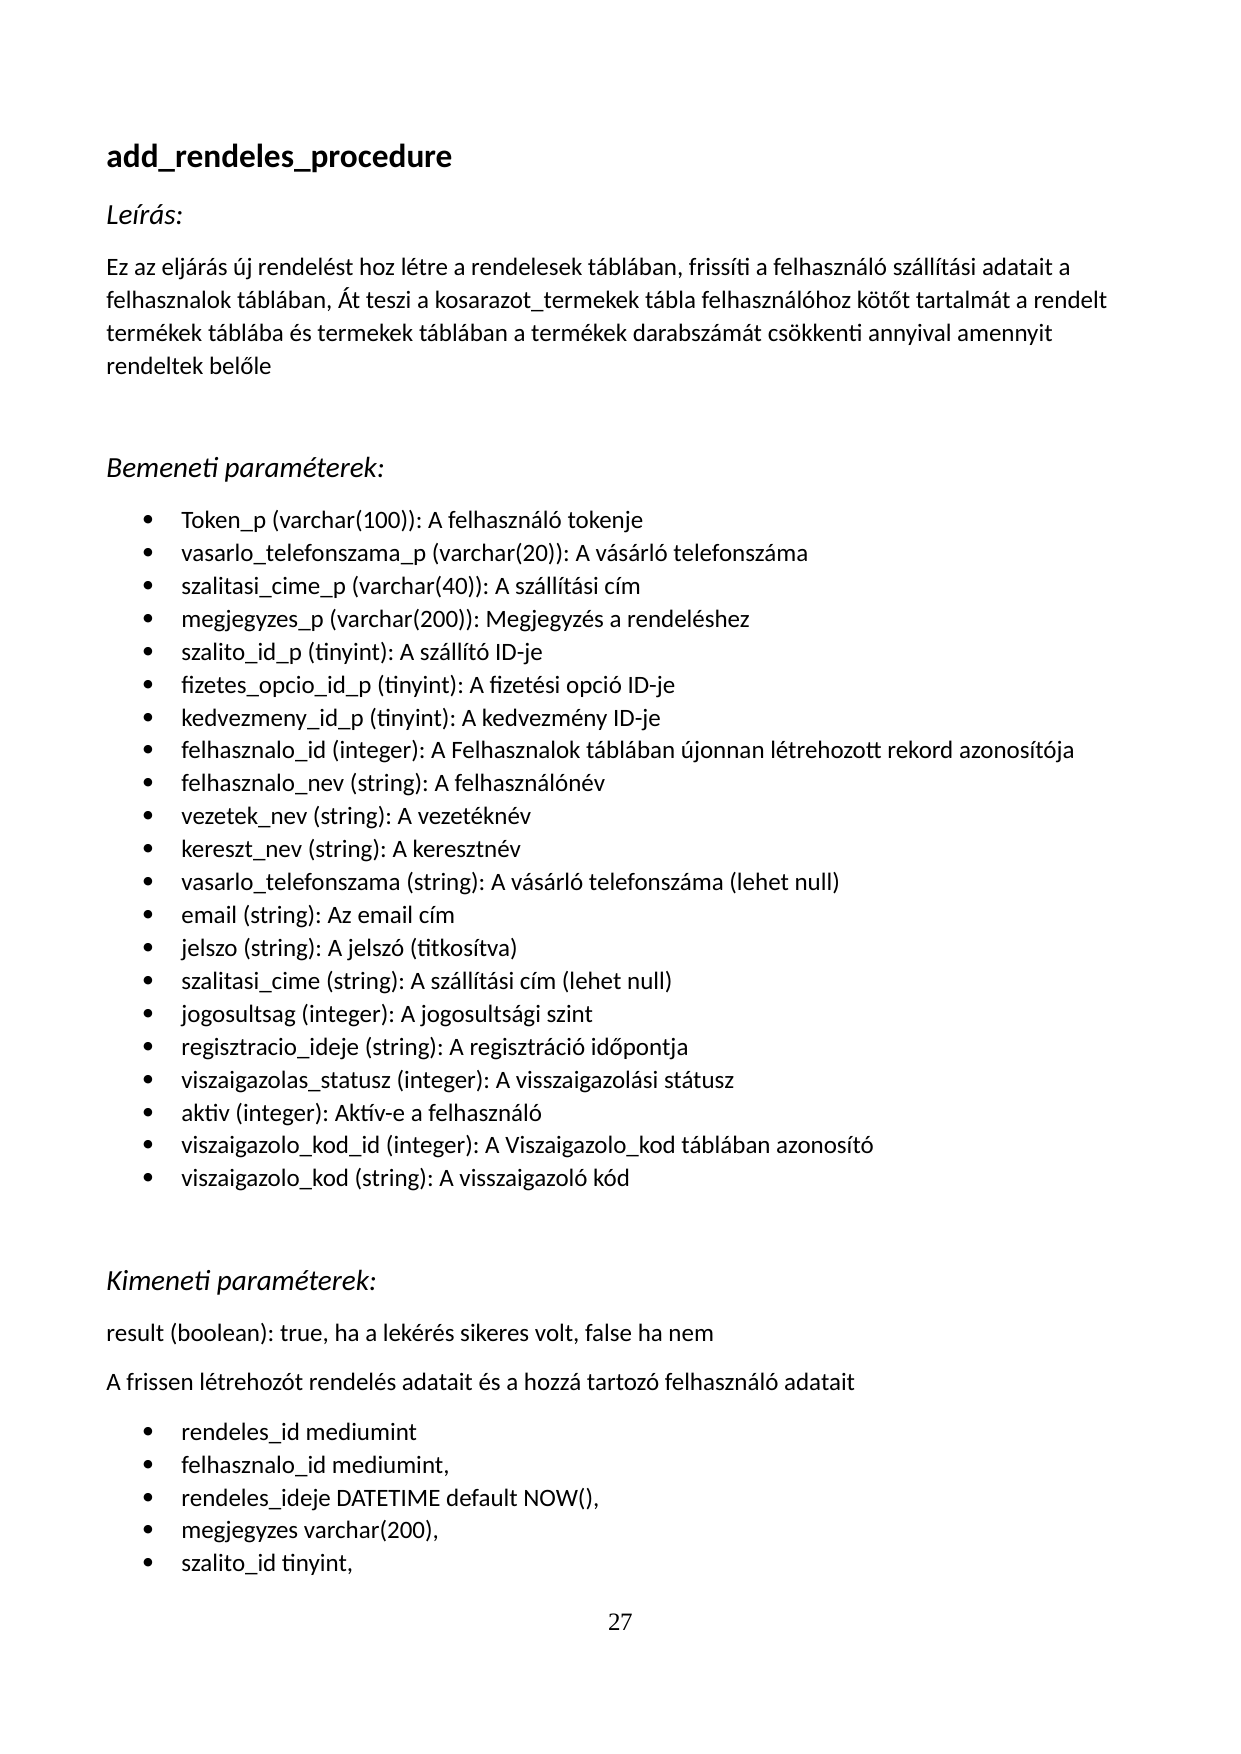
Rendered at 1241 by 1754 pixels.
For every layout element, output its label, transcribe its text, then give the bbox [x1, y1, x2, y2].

list vasarlo_telefonszama_p (varchar(20)): A vásárló telefonszáma [144, 537, 1155, 568]
list vasarlo_telefonszama (string): A vásárló telefonszáma (lehet null) [144, 866, 1155, 897]
list vezetek_nev (string): A vezetéknév [144, 800, 1155, 831]
list rendeles_ideje DATETIME default NOW(), [144, 1482, 1155, 1512]
list szalitasi_cime_p (varchar(40)): A szállítási cím [144, 570, 1155, 601]
list jelszo (string): A jelszó (titkosítva) [144, 932, 1155, 963]
list viszaigazolo_kod (string): A visszaigazoló kód [144, 1162, 1155, 1193]
list email (string): Az email cím [144, 899, 1155, 930]
list viszaigazolas_statusz (integer): A visszaigazolási státusz [144, 1064, 1155, 1094]
text Ez az eljárás új rendelést hoz létre a rendelesek táblában, frissíti a felhasználó szállítási adatait a felhasznalok táblában, Át teszi a kosarazot_termekek tábla felhasználóhoz kötőt tartalmát a rendelt termékek táblába és termekek táblában a termékek darabszámát csökkenti annyival amennyit rendeltek belőle [106, 251, 1155, 380]
text A frissen létrehozót rendelés adatait és a hozzá tartozó felhasználó adatait [106, 1366, 1155, 1397]
list felhasznalo_id mediumint, [144, 1449, 1155, 1479]
list aktiv (integer): Aktív-e a felhasználó [144, 1097, 1155, 1127]
list szalito_id tinyint, [144, 1548, 1155, 1578]
list jogosultsag (integer): A jogosultsági szint [144, 998, 1155, 1028]
list rendeles_id mediumint [144, 1416, 1155, 1446]
list megjegyzes_p (varchar(200)): Megjegyzés a rendeléshez [144, 603, 1155, 633]
list fizetes_opcio_id_p (tinyint): A fizetési opció ID-je [144, 669, 1155, 699]
text Kimeneti paraméterek: [106, 1262, 1155, 1297]
list viszaigazolo_kod_id (integer): A Viszaigazolo_kod táblában azonosító [144, 1129, 1155, 1160]
list felhasznalo_nev (string): A felhasználónév [144, 767, 1155, 798]
text Bemeneti paraméterek: [106, 449, 1155, 485]
text result (boolean): true, ha a lekérés sikeres volt, false ha nem [106, 1317, 1155, 1347]
text Leírás: [106, 196, 1155, 232]
list megjegyzes varchar(200), [144, 1515, 1155, 1545]
list felhasznalo_id (integer): A Felhasznalok táblában újonnan létrehozott rekord azonosítója [144, 734, 1155, 765]
list szalitasi_cime (string): A szállítási cím (lehet null) [144, 965, 1155, 996]
list szalito_id_p (tinyint): A szállító ID-je [144, 636, 1155, 666]
text add_rendeles_procedure [106, 135, 1155, 176]
list kereszt_nev (string): A keresztnév [144, 833, 1155, 864]
list regisztracio_ideje (string): A regisztráció időpontja [144, 1031, 1155, 1061]
list Token_p (varchar(100)): A felhasználó tokenje [144, 504, 1155, 535]
list kedvezmeny_id_p (tinyint): A kedvezmény ID-je [144, 702, 1155, 732]
